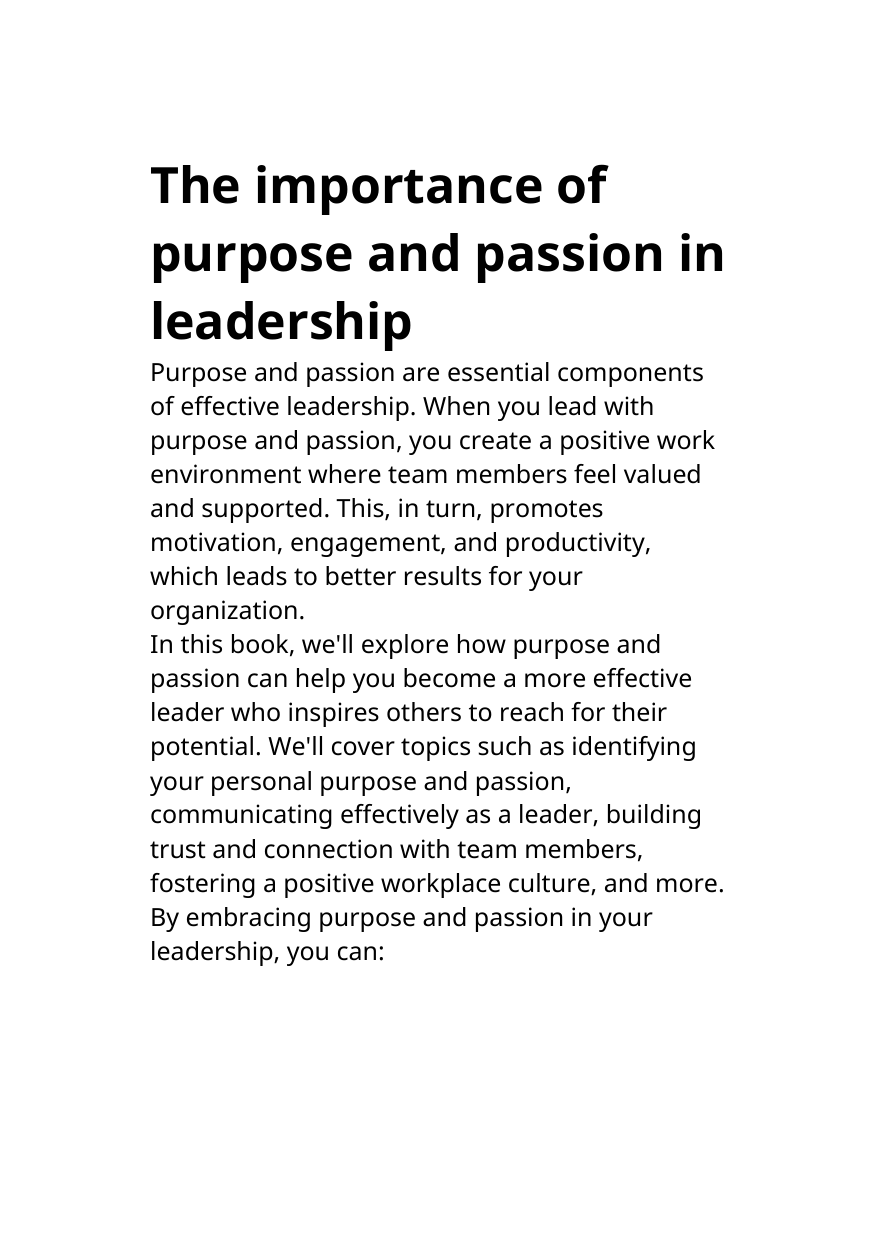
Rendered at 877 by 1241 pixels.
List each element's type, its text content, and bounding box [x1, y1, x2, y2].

text Purpose and passion are essential components of effective leadership. When you lead with purpose and passion, you create a positive work environment where team members feel valued and supported. This, in turn, promotes motivation, engagement, and productivity, which leads to better results for your organization. [150, 354, 727, 627]
subtitle The importance of purpose and passion in leadership [150, 150, 727, 354]
text In this book, we'll explore how purpose and passion can help you become a more effective leader who inspires others to reach for their potential. We'll cover topics such as identifying your personal purpose and passion, communicating effectively as a leader, building trust and connection with team members, fostering a positive workplace culture, and more. [150, 627, 727, 899]
text By embracing purpose and passion in your leadership, you can: [150, 899, 727, 967]
